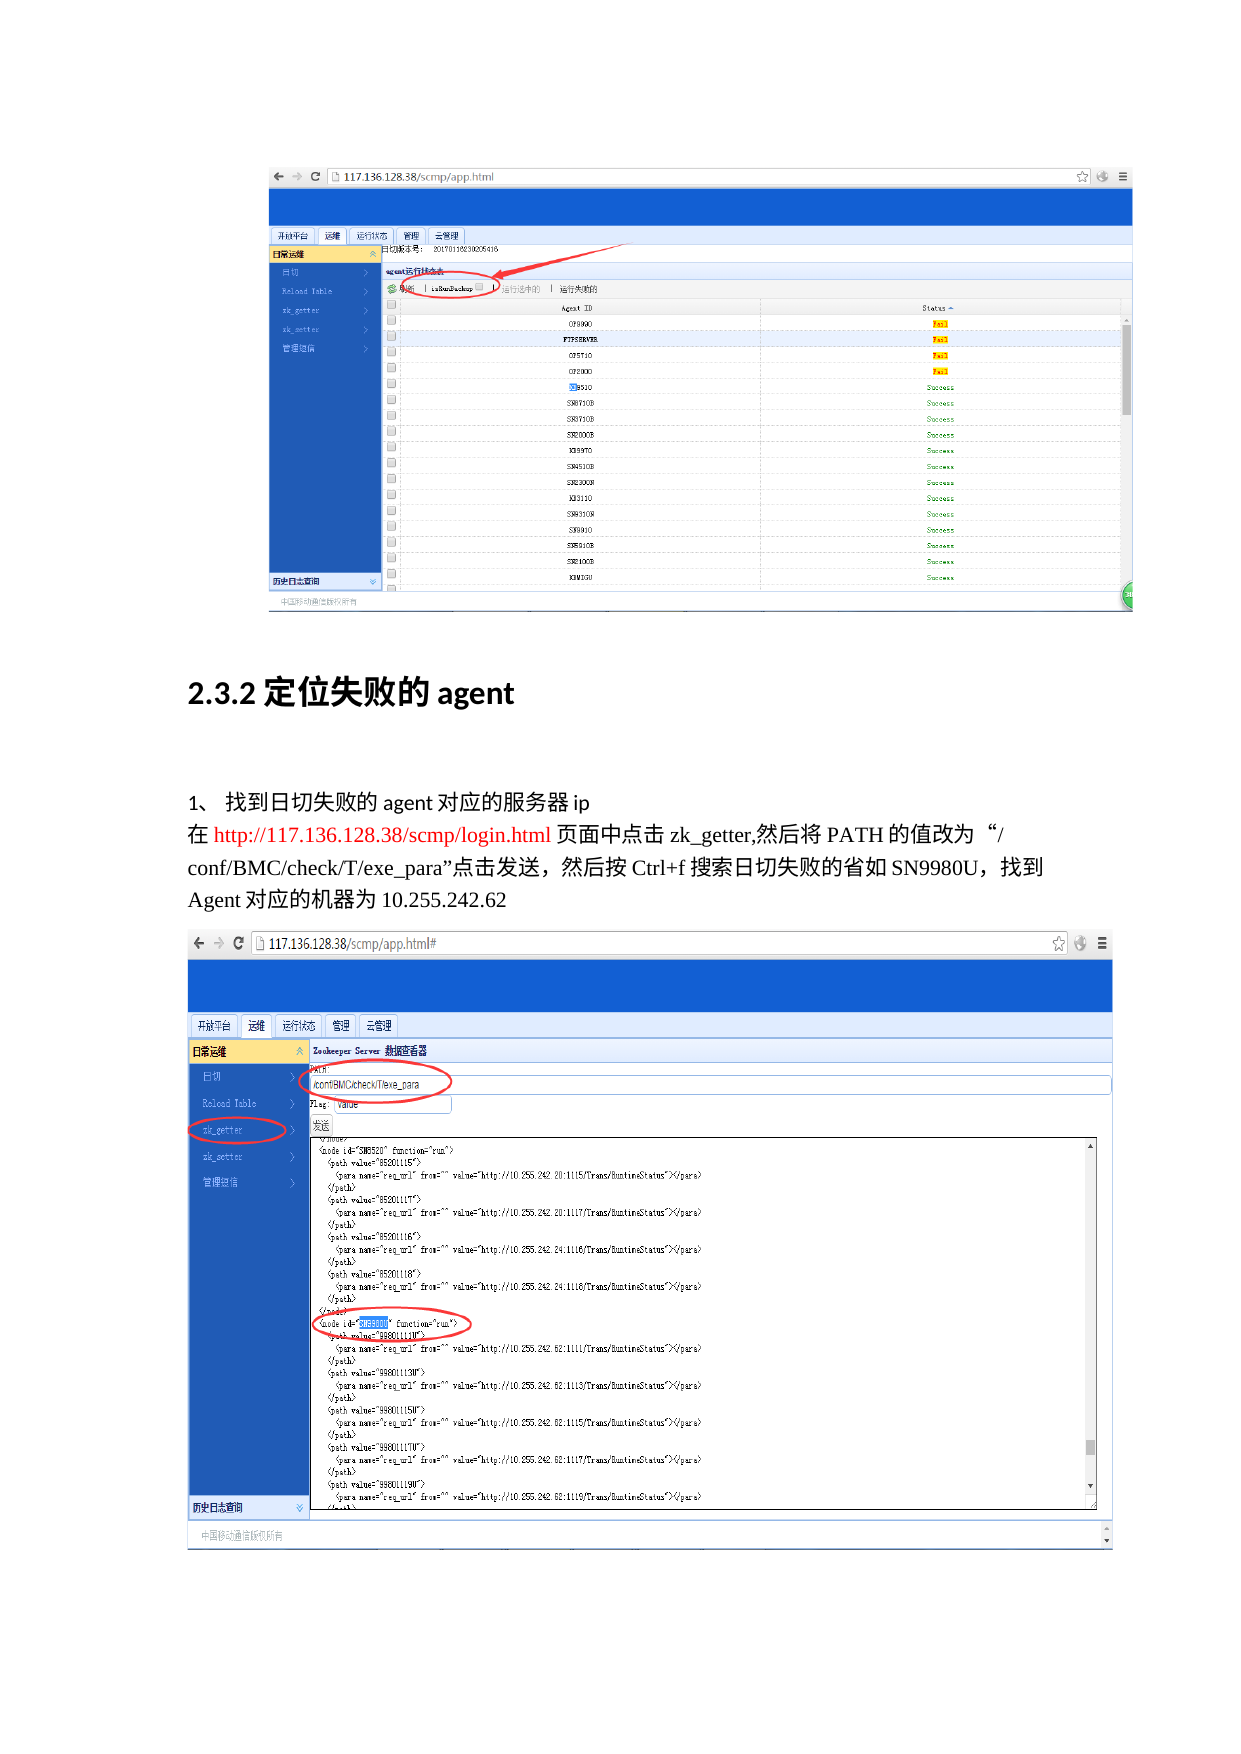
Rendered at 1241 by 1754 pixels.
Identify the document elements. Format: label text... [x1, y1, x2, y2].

text 在http://117.136.128.38/scmp/login.html页面中点击zk_getter,然后将PATH的值改为“/conf/BMC/check/T/exe_para”点击发送，然后按Ctrl+f搜索日切失败的省如SN9980U，找到Agent对应的机器为10.255.242.62 [187, 817, 1053, 914]
text 1、 找到日切失败的agent对应的服务器ip [187, 784, 1053, 817]
subtitle 2.3.2 定位失败的agent [187, 657, 1053, 722]
picture [187, 929, 1113, 1550]
picture [268, 167, 1133, 612]
